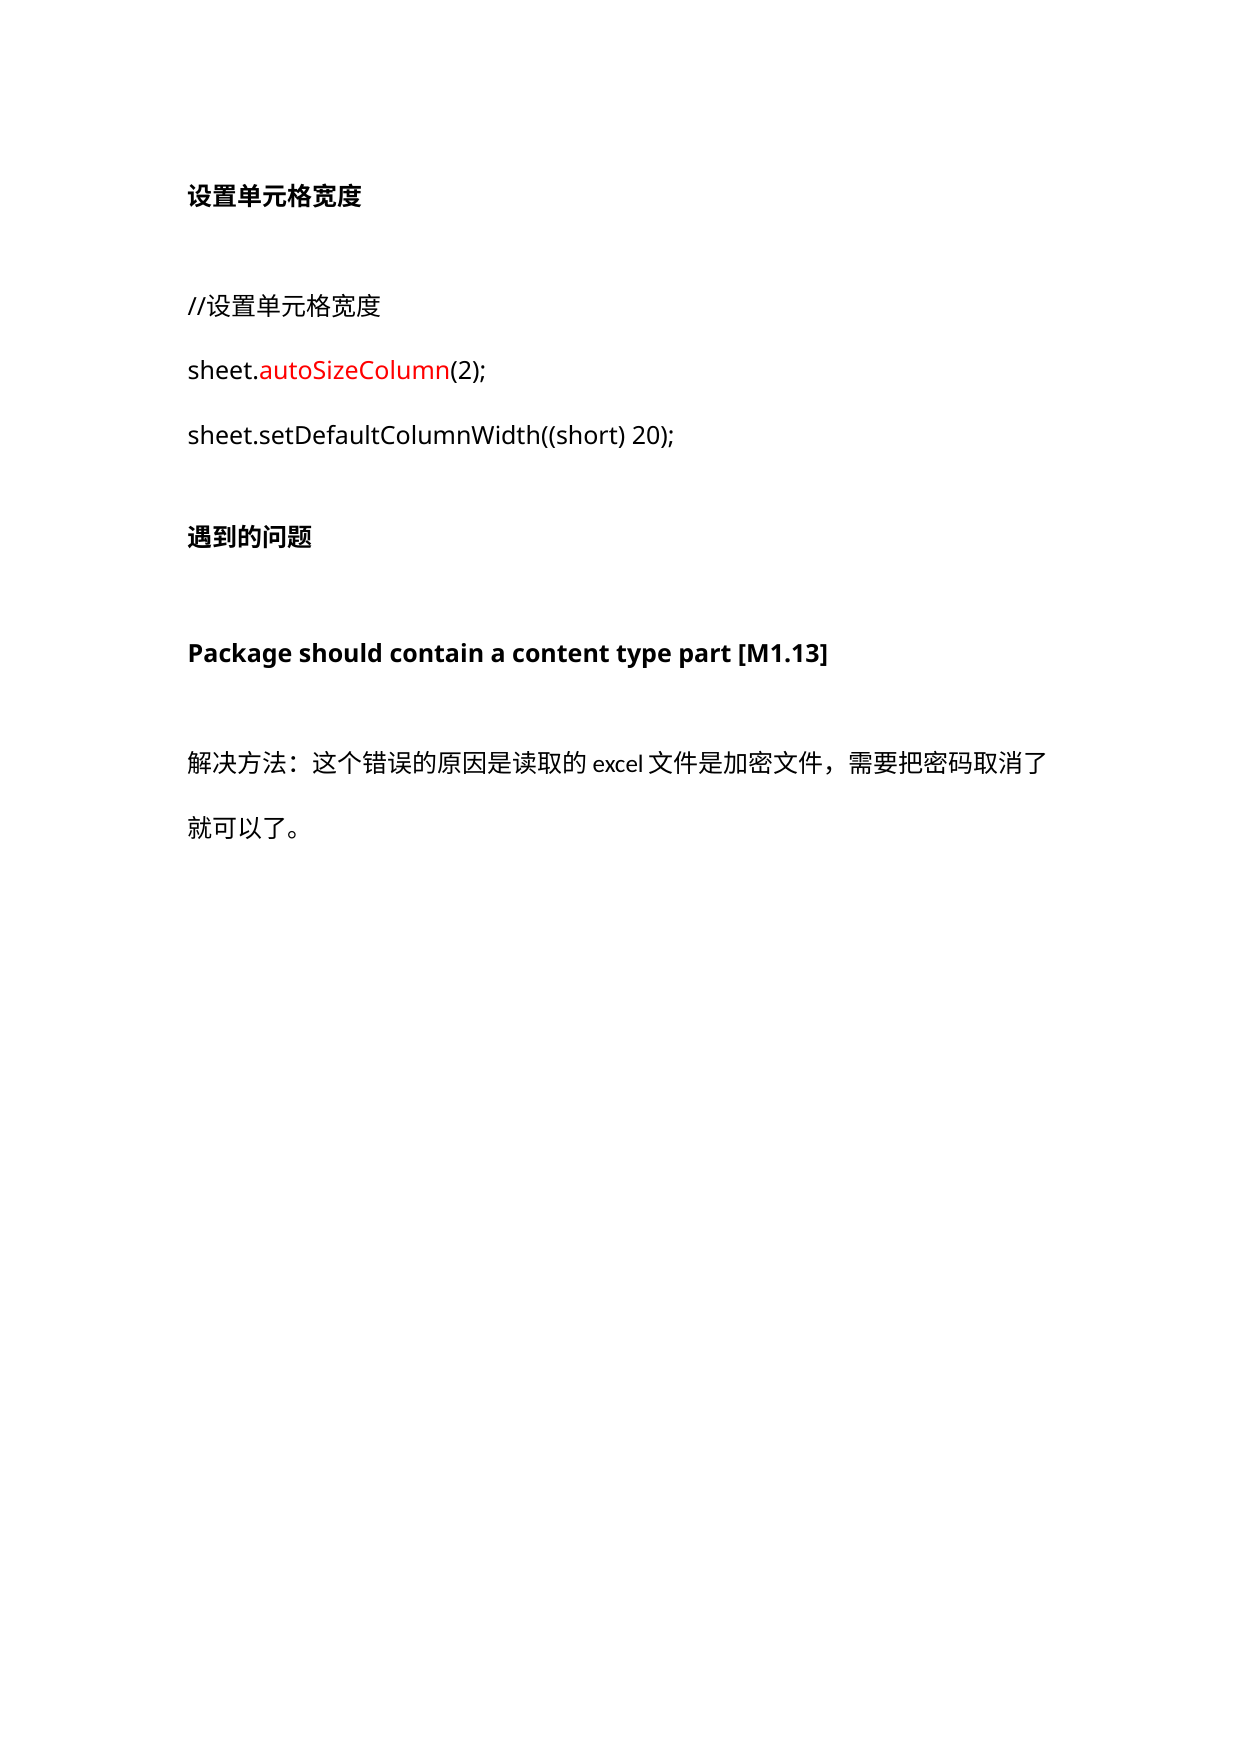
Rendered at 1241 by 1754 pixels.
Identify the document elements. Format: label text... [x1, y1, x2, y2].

subtitle Package should contain a content type part [M1.13] [187, 620, 1053, 685]
text //设置单元格宽度 [187, 272, 1053, 337]
subtitle 遇到的问题 [187, 503, 1053, 568]
text sheet.autoSizeColumn(2); [187, 337, 1053, 402]
text 解决方法：这个错误的原因是读取的excel文件是加密文件，需要把密码取消了就可以了。 [187, 729, 1053, 859]
subtitle 设置单元格宽度 [187, 162, 1053, 227]
text sheet.setDefaultColumnWidth((short) 20); [187, 402, 1053, 467]
